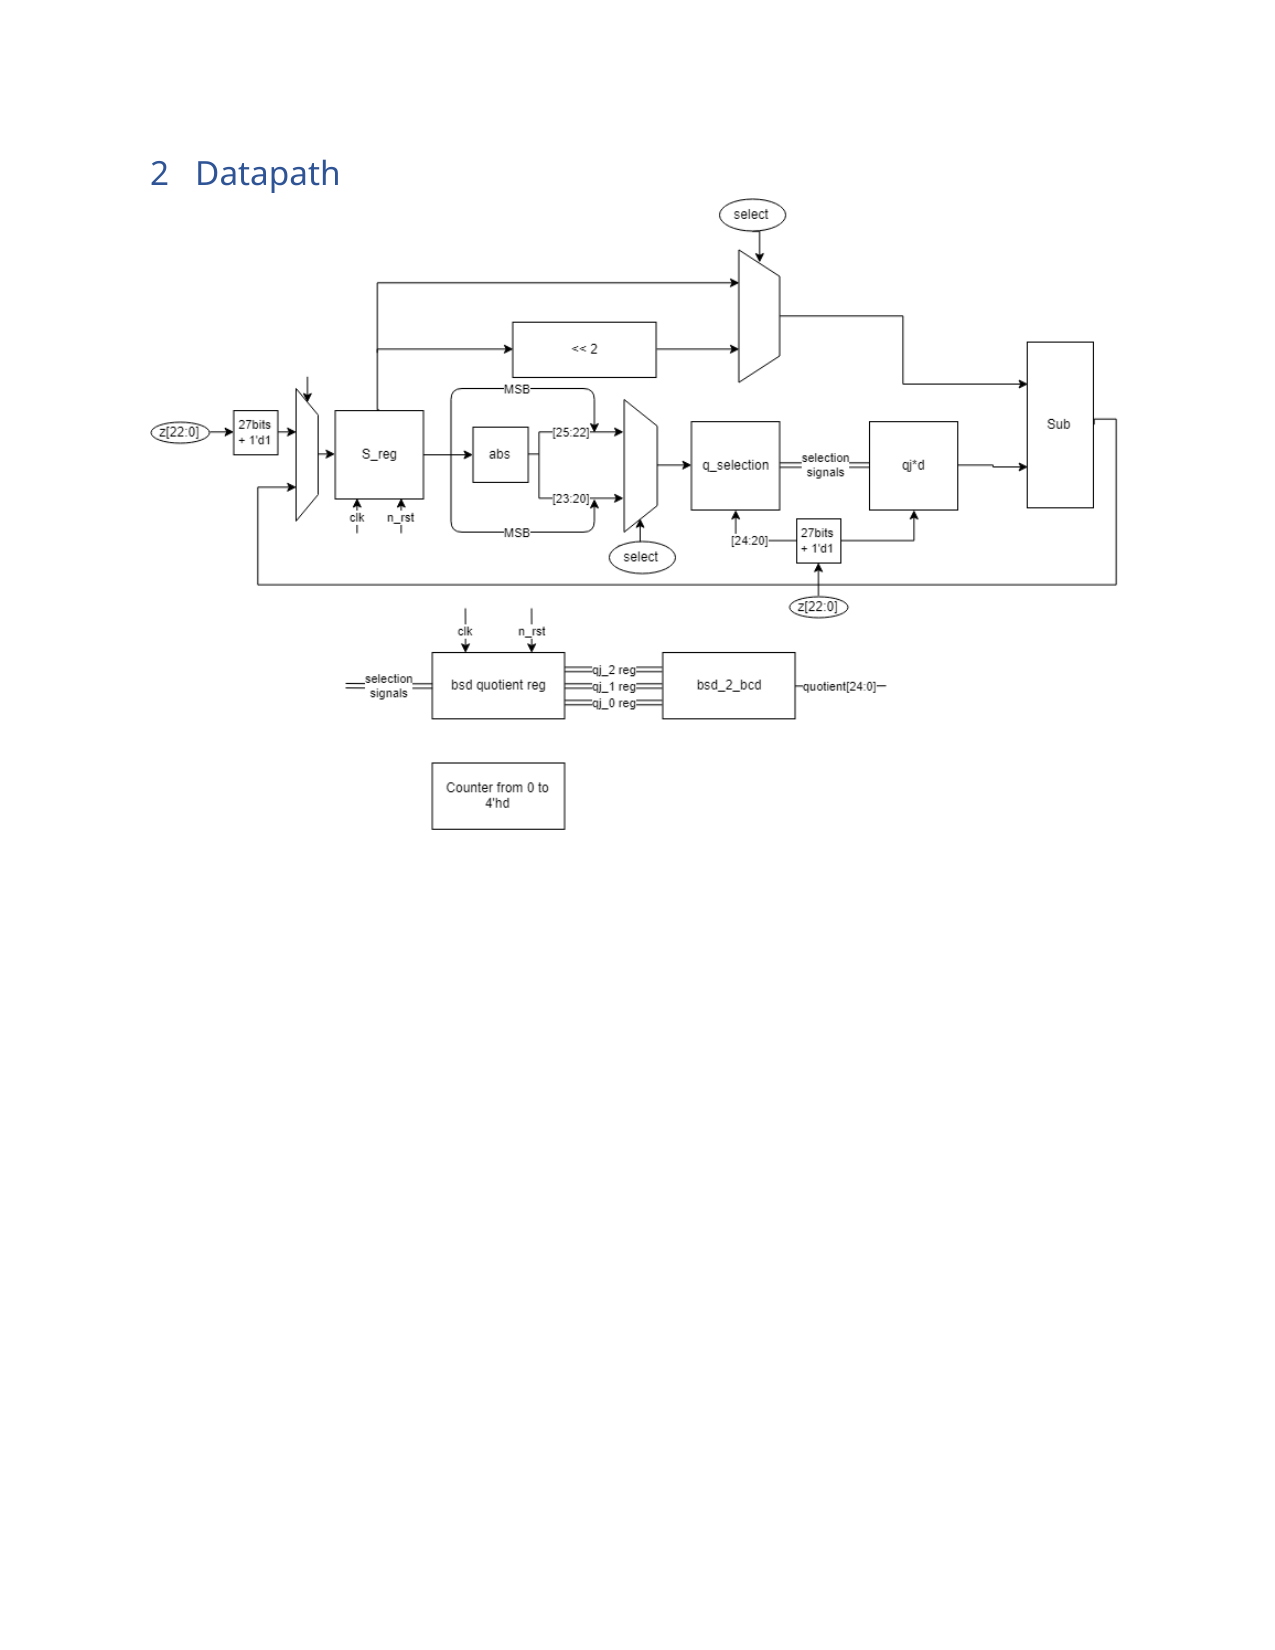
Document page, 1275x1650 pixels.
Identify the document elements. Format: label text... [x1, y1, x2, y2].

subtitle Datapath [150, 150, 1125, 195]
picture [150, 198, 1125, 831]
